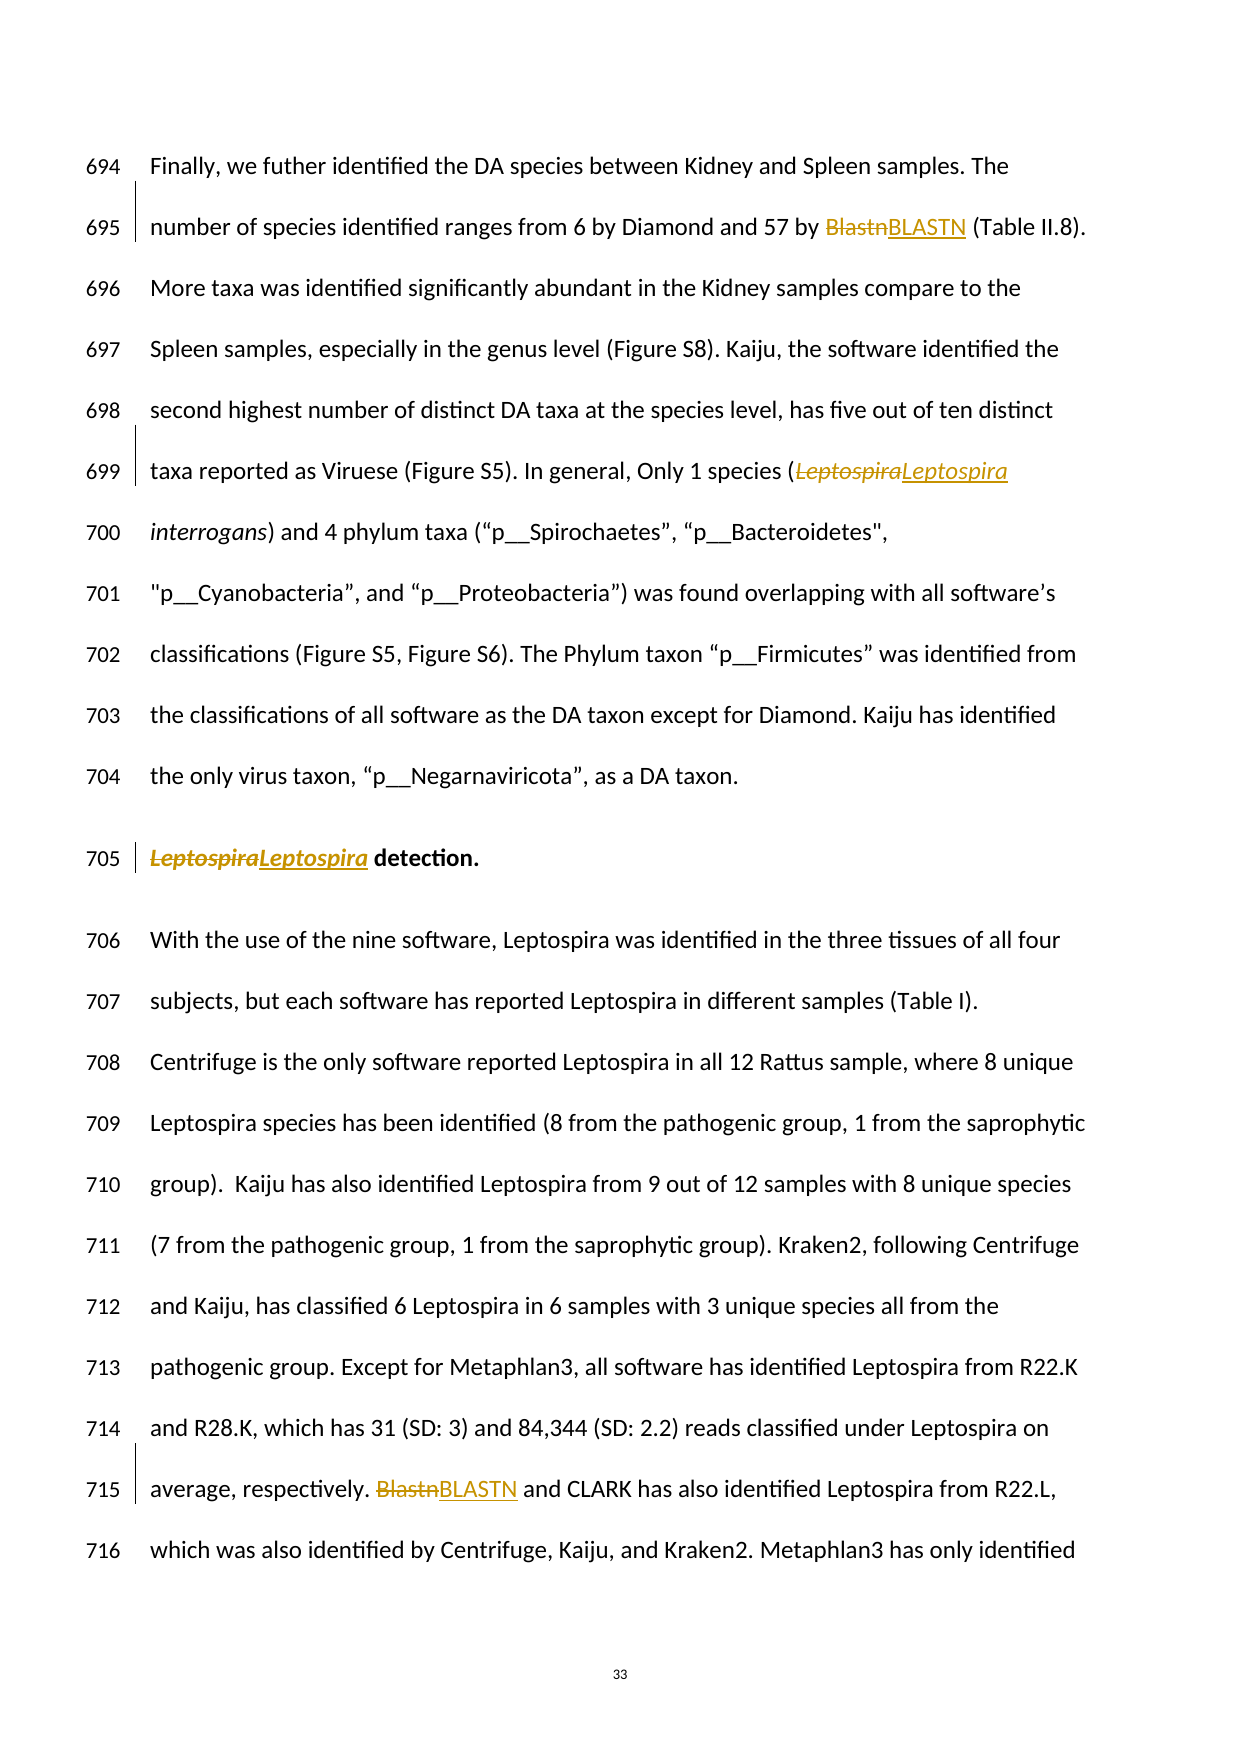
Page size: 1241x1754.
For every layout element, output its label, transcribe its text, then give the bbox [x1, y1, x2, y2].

text Finally, we futher identified the DA species between Kidney and Spleen samples. The number of species identified ranges from 6 by Diamond and 57 by (Table II.8). More taxa was identified significantly abundant in the Kidney samples compare to the Spleen samples, especially in the genus level (Figure S8). Kaiju, the software identified the second highest number of distinct DA taxa at the species level, has five out of ten distinct taxa reported as Viruese (Figure S5). In general, Only 1 species ( interrogans) and 4 phylum taxa (“p__Spirochaetes”, “p__Bacteroidetes", "p__Cyanobacteria”, and “p__Proteobacteria”) was found overlapping with all software’s classifications (Figure S5, Figure S6). The Phylum taxon “p__Firmicutes” was identified from the classifications of all software as the DA taxon except for Diamond. Kaiju has identified the only virus taxon, “p__Negarnaviricota”, as a DA taxon. [150, 150, 1090, 791]
text detection. [150, 842, 1090, 873]
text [150, 924, 1090, 1565]
